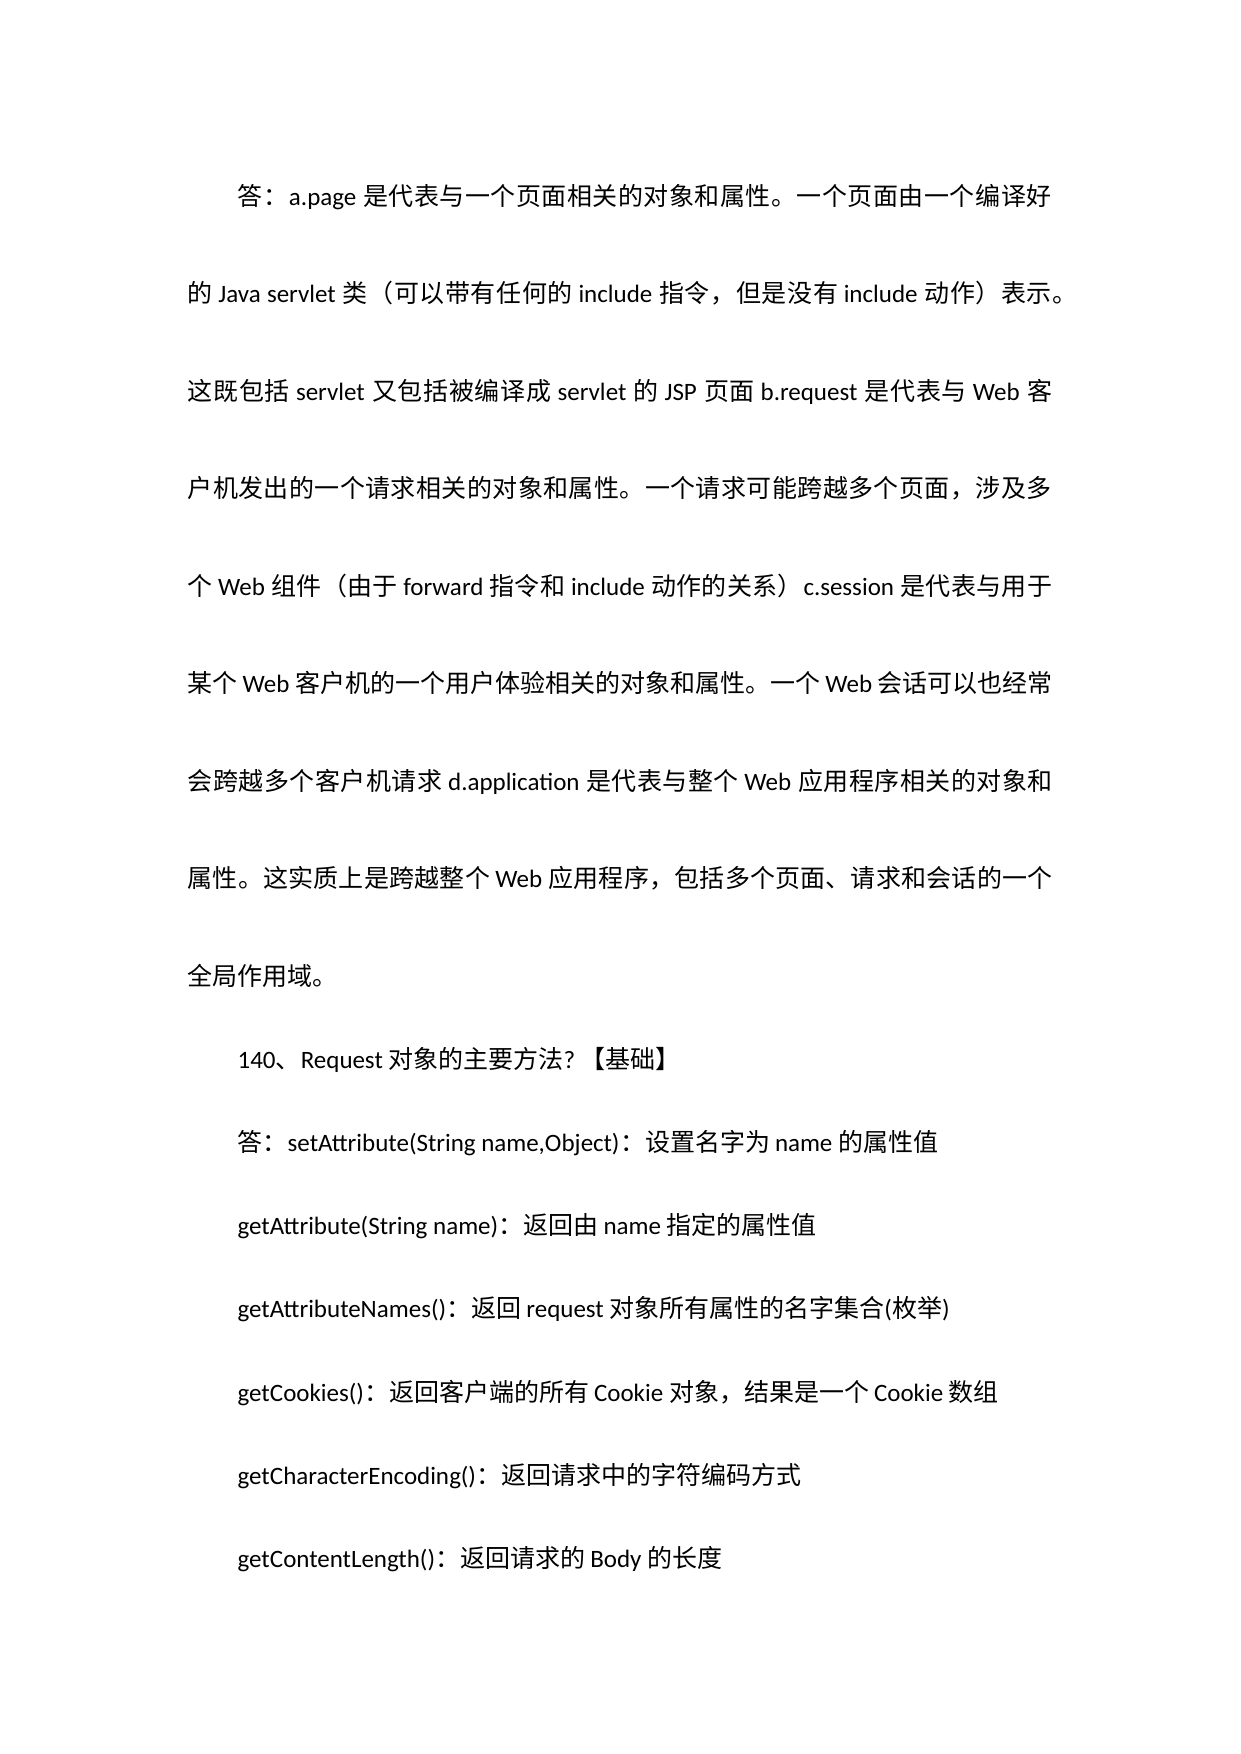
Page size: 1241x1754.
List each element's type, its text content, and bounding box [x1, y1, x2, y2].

text getContentLength()：返回请求的Body 的长度 [187, 1524, 1053, 1589]
text getAttribute(String name)：返回由name 指定的属性值 [187, 1191, 1053, 1256]
text 答：setAttribute(String name,Object)：设置名字为name 的属性值 [187, 1108, 1053, 1173]
text getCharacterEncoding()：返回请求中的字符编码方式 [187, 1441, 1053, 1506]
text getCookies()：返回客户端的所有Cookie 对象，结果是一个Cookie 数组 [187, 1358, 1053, 1423]
text getAttributeNames()：返回request 对象所有属性的名字集合(枚举) [187, 1274, 1053, 1339]
text 答：a.page 是代表与一个页面相关的对象和属性。一个页面由一个编译好的Java servlet 类（可以带有任何的include 指令，但是没有include 动作）表示。这既包括servlet 又包括被编译成servlet 的JSP 页面b.request 是代表与Web 客户机发出的一个请求相关的对象和属性。一个请求可能跨越多个页面，涉及多个Web 组件（由于forward 指令和include 动作的关系）c.session 是代表与用于某个Web 客户机的一个用户体验相关的对象和属性。一个Web 会话可以也经常会跨越多个客户机请求d.application 是代表与整个Web 应用程序相关的对象和属性。这实质上是跨越整个Web 应用程序，包括多个页面、请求和会话的一个全局作用域。 [187, 162, 1053, 1007]
text 140、Request 对象的主要方法? 【基础】 [187, 1025, 1053, 1090]
